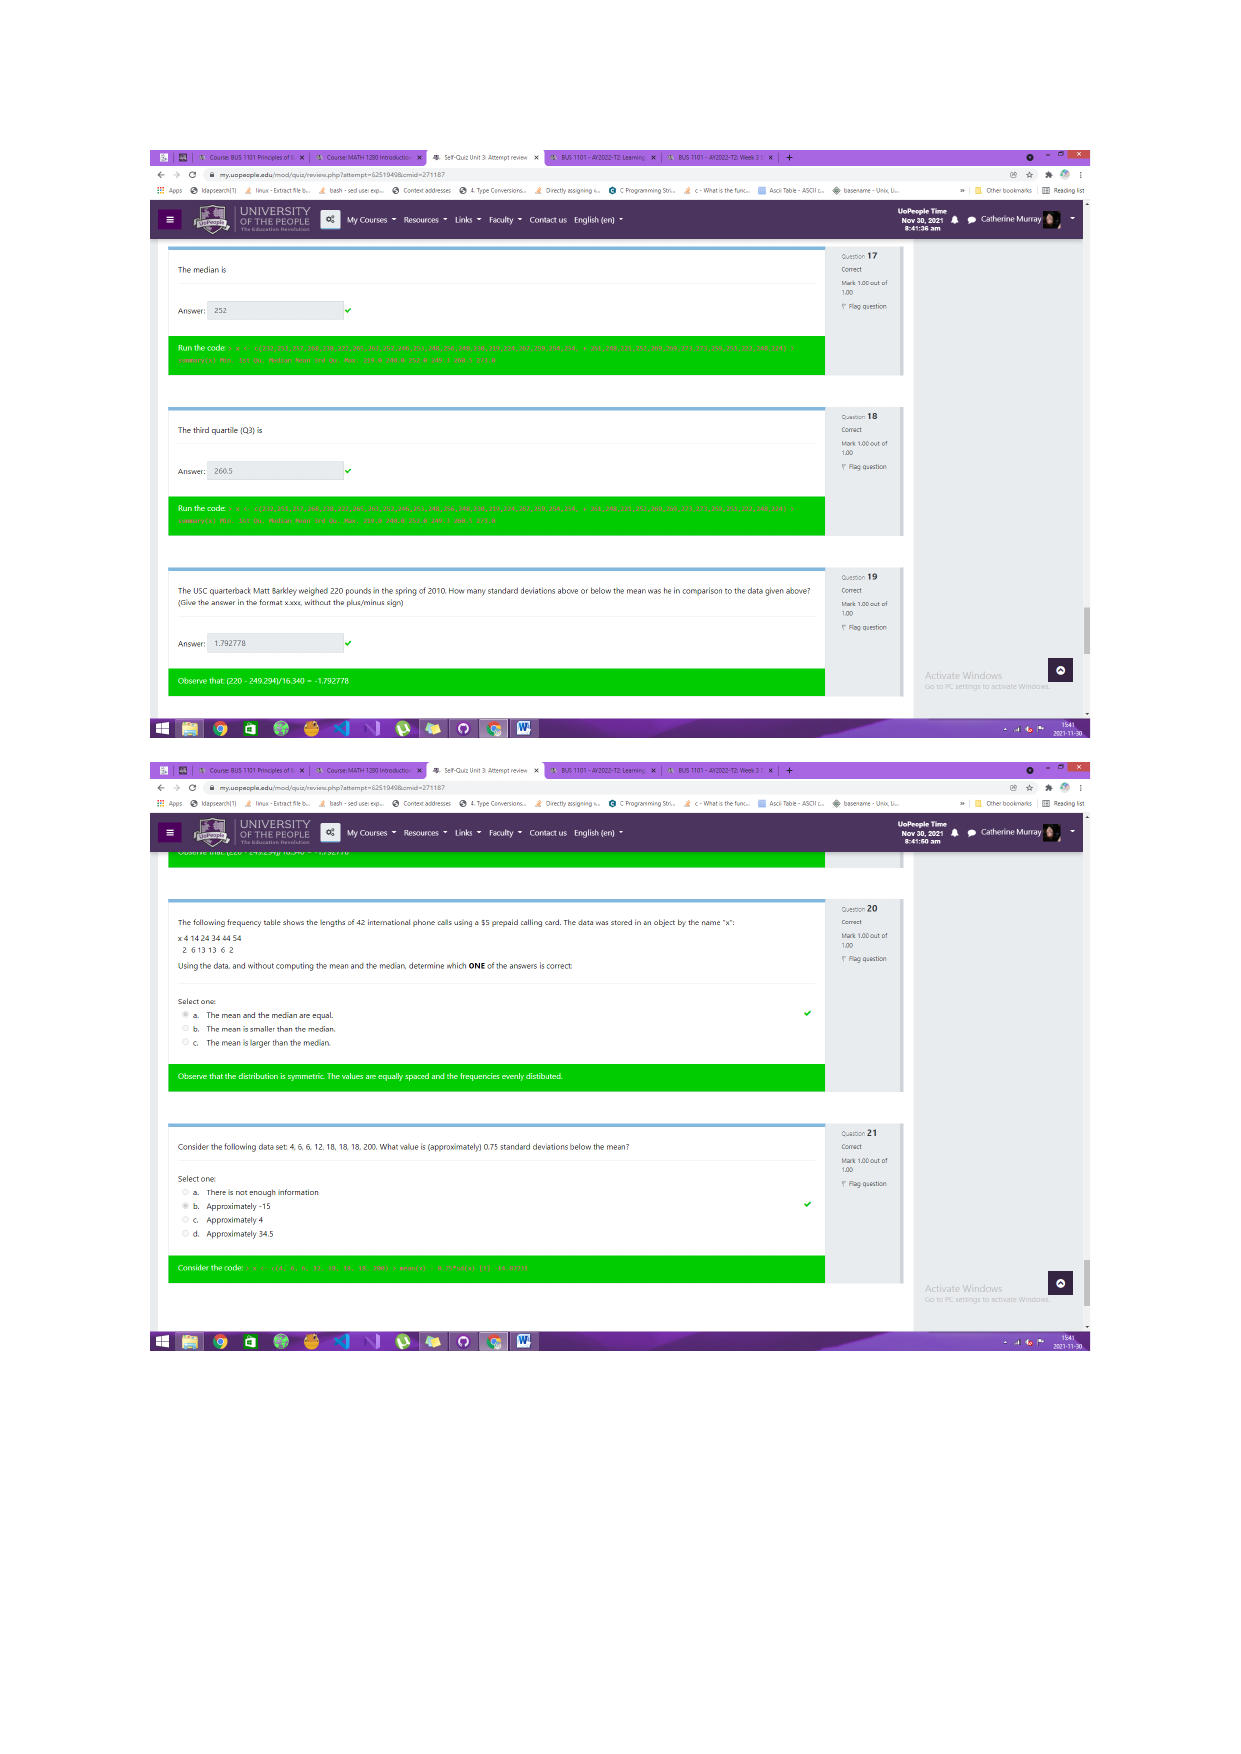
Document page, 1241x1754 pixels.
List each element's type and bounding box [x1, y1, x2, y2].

picture [150, 762, 1091, 1351]
picture [150, 150, 1091, 738]
